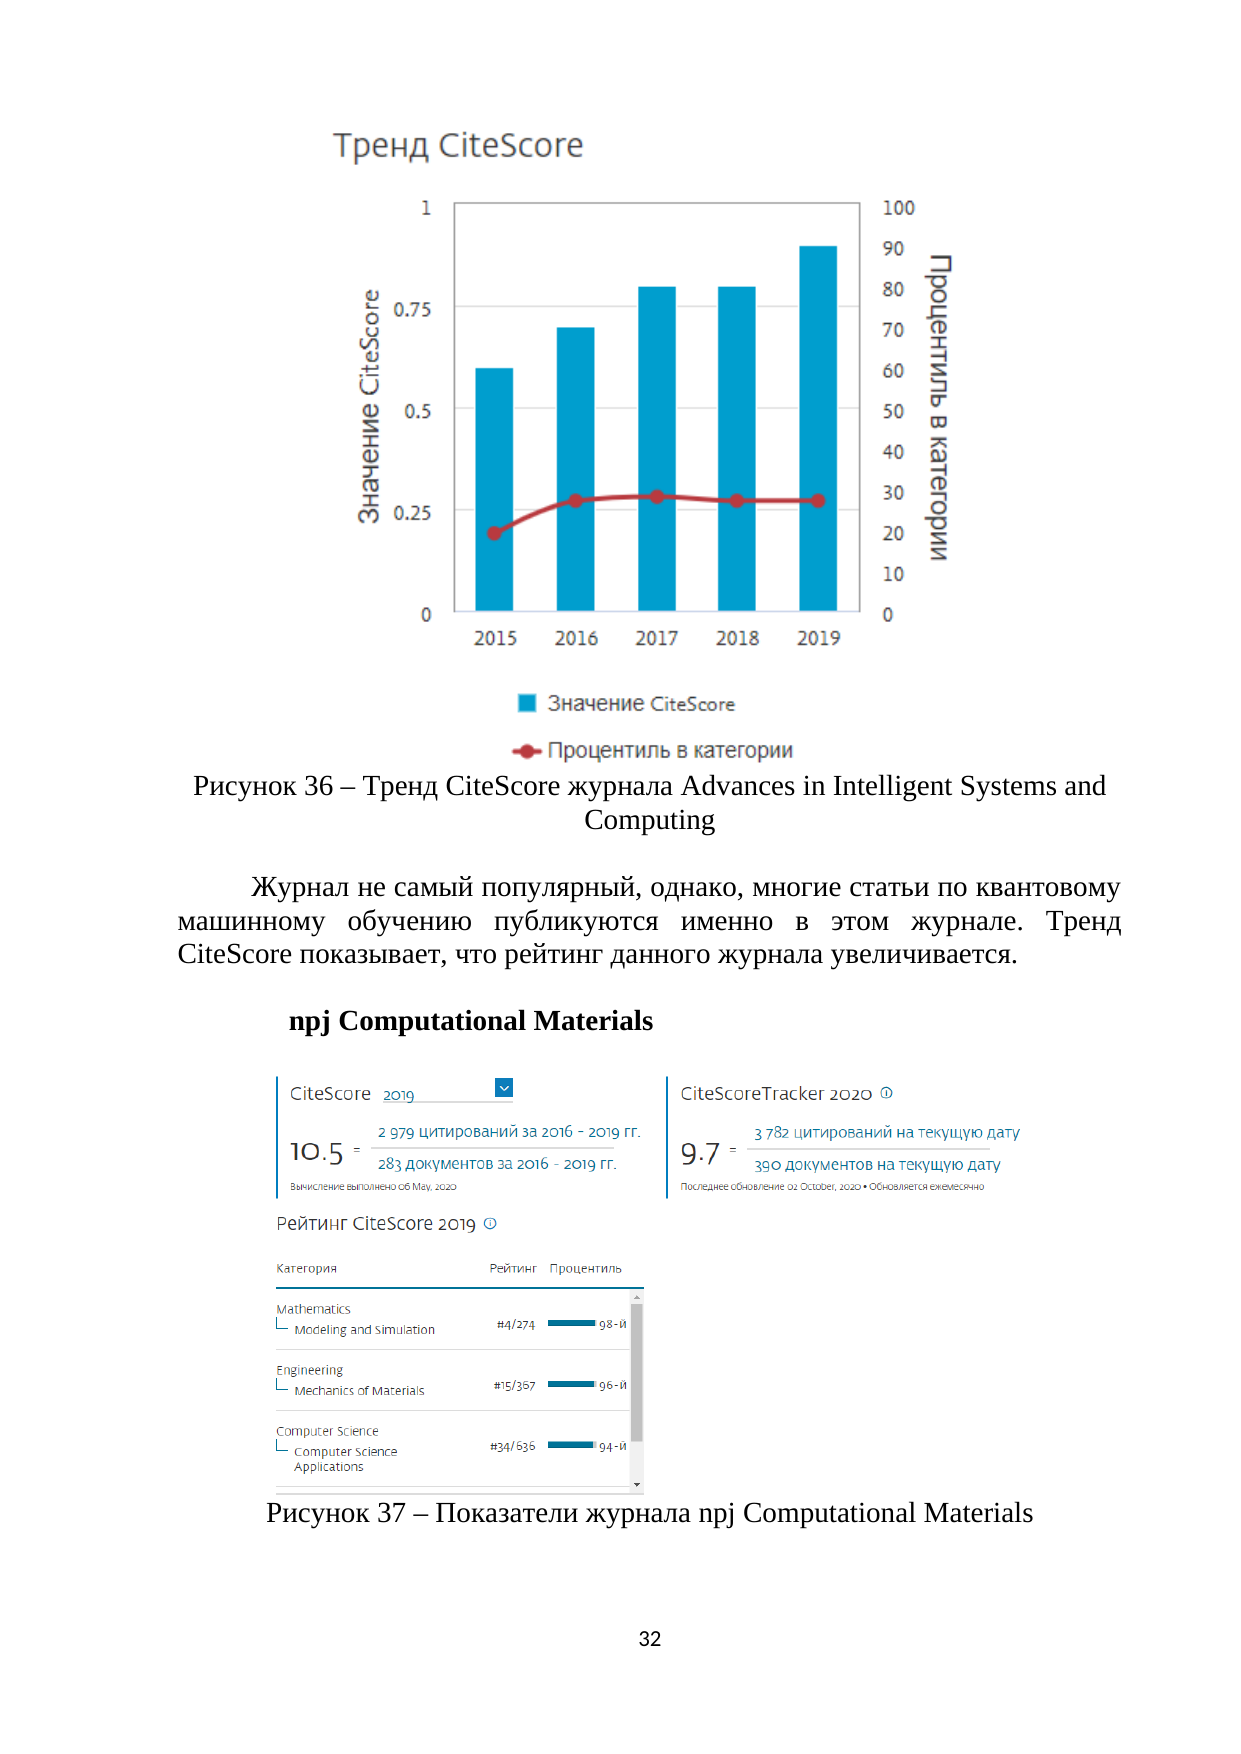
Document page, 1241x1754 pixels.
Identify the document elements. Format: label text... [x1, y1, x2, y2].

text Рисунок 37 – Показатели журнала npj Computational Materials [177, 1495, 1122, 1529]
text npj Computational Materials [288, 1003, 1122, 1037]
text Рисунок 36 – Тренд CiteScore журнала Advances in Intelligent Systems and Computing [177, 768, 1122, 836]
picture [272, 1070, 1027, 1496]
picture [324, 118, 975, 769]
text Журнал не самый популярный, однако, многие статьи по квантовому машинному обучению публикуются именно в этом журнале. Тренд CiteScore показывает, что рейтинг данного журнала увеличивается. [177, 869, 1122, 970]
